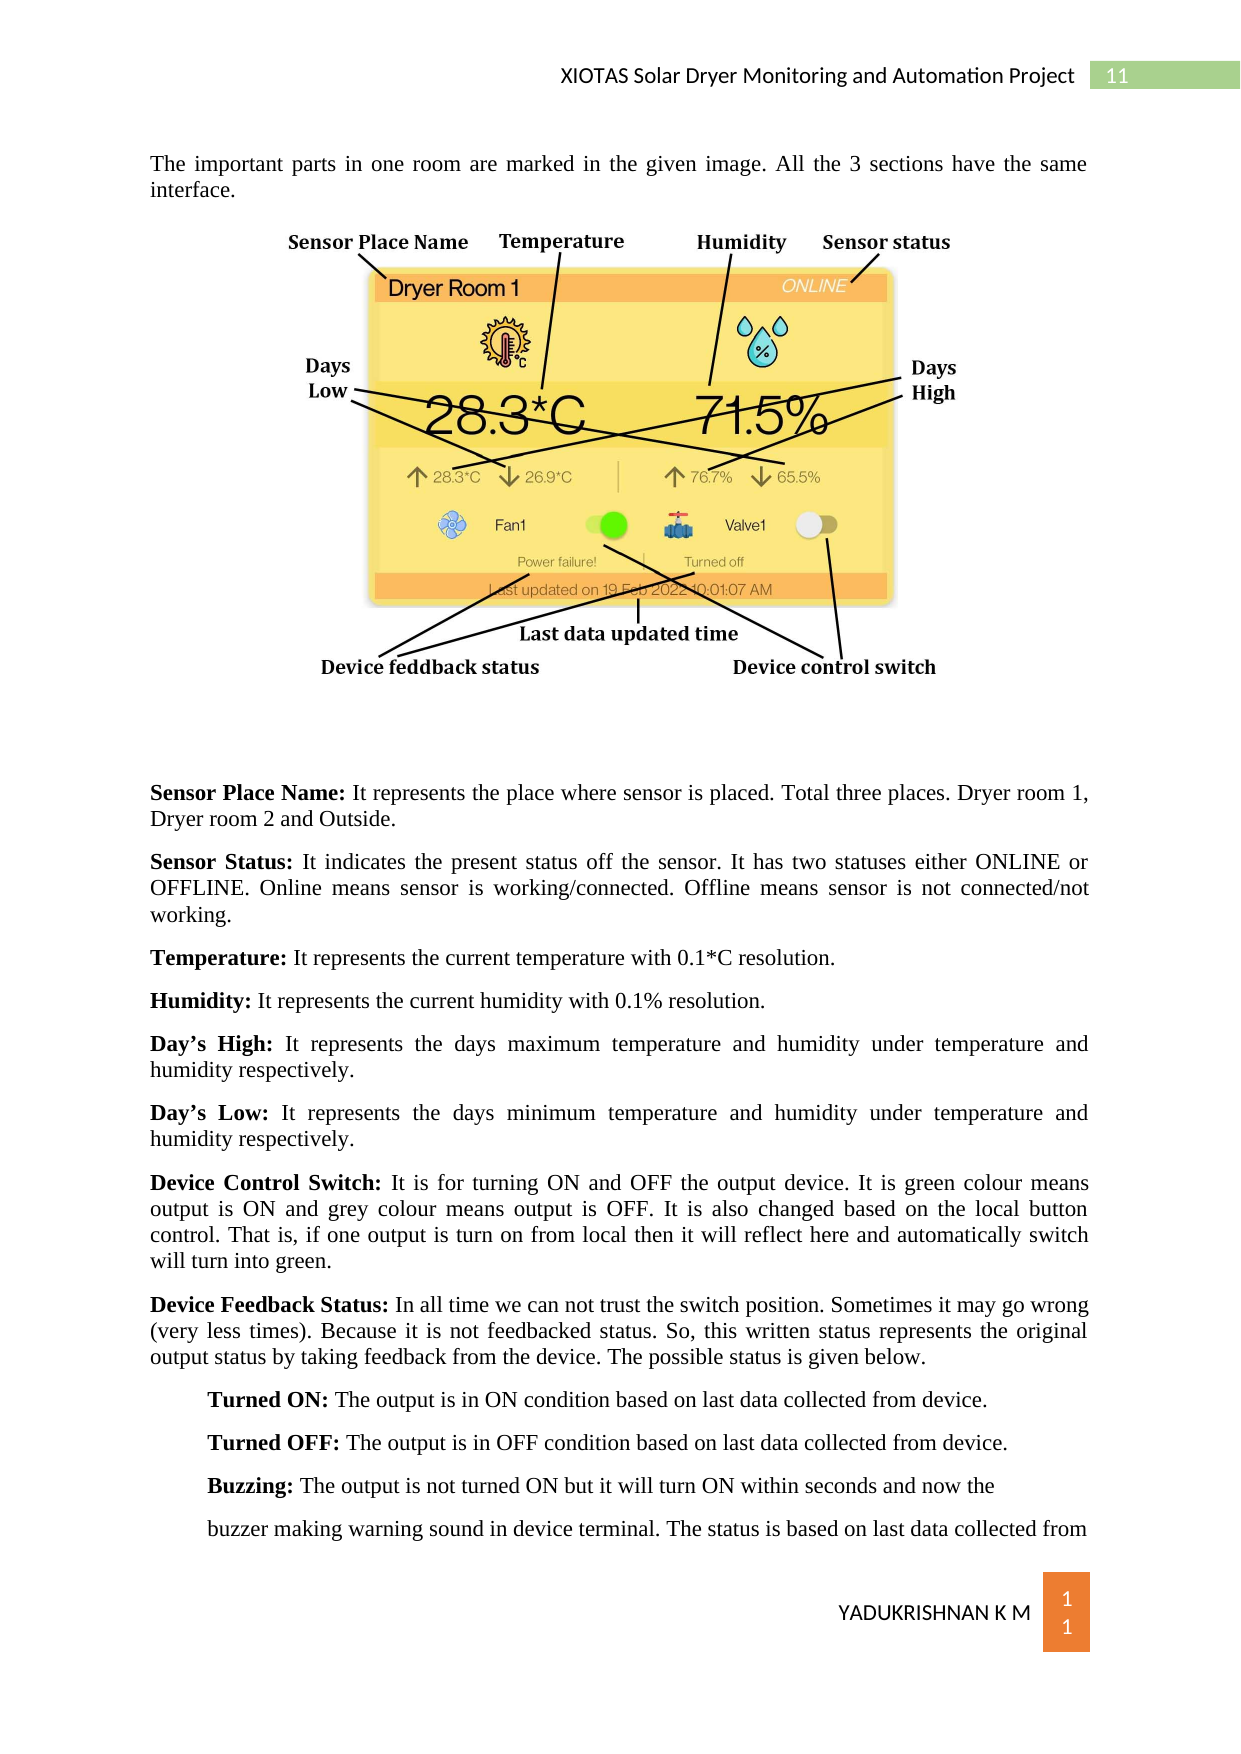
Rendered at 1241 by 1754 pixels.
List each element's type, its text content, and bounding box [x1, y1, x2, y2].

text buzzer making warning sound in device terminal. The status is based on last data collected from [150, 1515, 1090, 1542]
text Humidity: It represents the current humidity with 0.1% resolution. [150, 987, 1090, 1013]
text Device Feedback Status: In all time we can not trust the switch position. Sometimes it may go wrong (very less times). Because it is not feedbacked status. So, this written status represents the original output status by taking feedback from the device. The possible status is given below. [150, 1291, 1090, 1370]
picture [273, 220, 967, 690]
text Day’s Low: It represents the days minimum temperature and humidity under temperature and humidity respectively. [150, 1099, 1090, 1152]
text The important parts in one room are marked in the given image. All the 3 sections have the same interface. [150, 150, 1090, 203]
text Turned OFF: The output is in OFF condition based on last data collected from device. [150, 1429, 1090, 1456]
text Turned ON: The output is in ON condition based on last data collected from device. [150, 1386, 1090, 1413]
text Temperature: It represents the current temperature with 0.1*C resolution. [150, 944, 1090, 970]
text Device Control Switch: It is for turning ON and OFF the output device. It is green colour means output is ON and grey colour means output is OFF. It is also changed based on the local button control. That is, if one output is turn on from local then it will reflect here and automatically switch will turn into green. [150, 1168, 1090, 1274]
text Buzzing: The output is not turned ON but it will turn ON within seconds and now the [150, 1472, 1090, 1499]
text Sensor Status: It indicates the present status off the sensor. It has two statuses either ONLINE or OFFLINE. Online means sensor is working/connected. Offline means sensor is not connected/not working. [150, 848, 1090, 927]
text Day’s High: It represents the days maximum temperature and humidity under temperature and humidity respectively. [150, 1030, 1090, 1082]
text Sensor Place Name: It represents the place where sensor is placed. Total three places. Dryer room 1, Dryer room 2 and Outside. [150, 779, 1090, 831]
